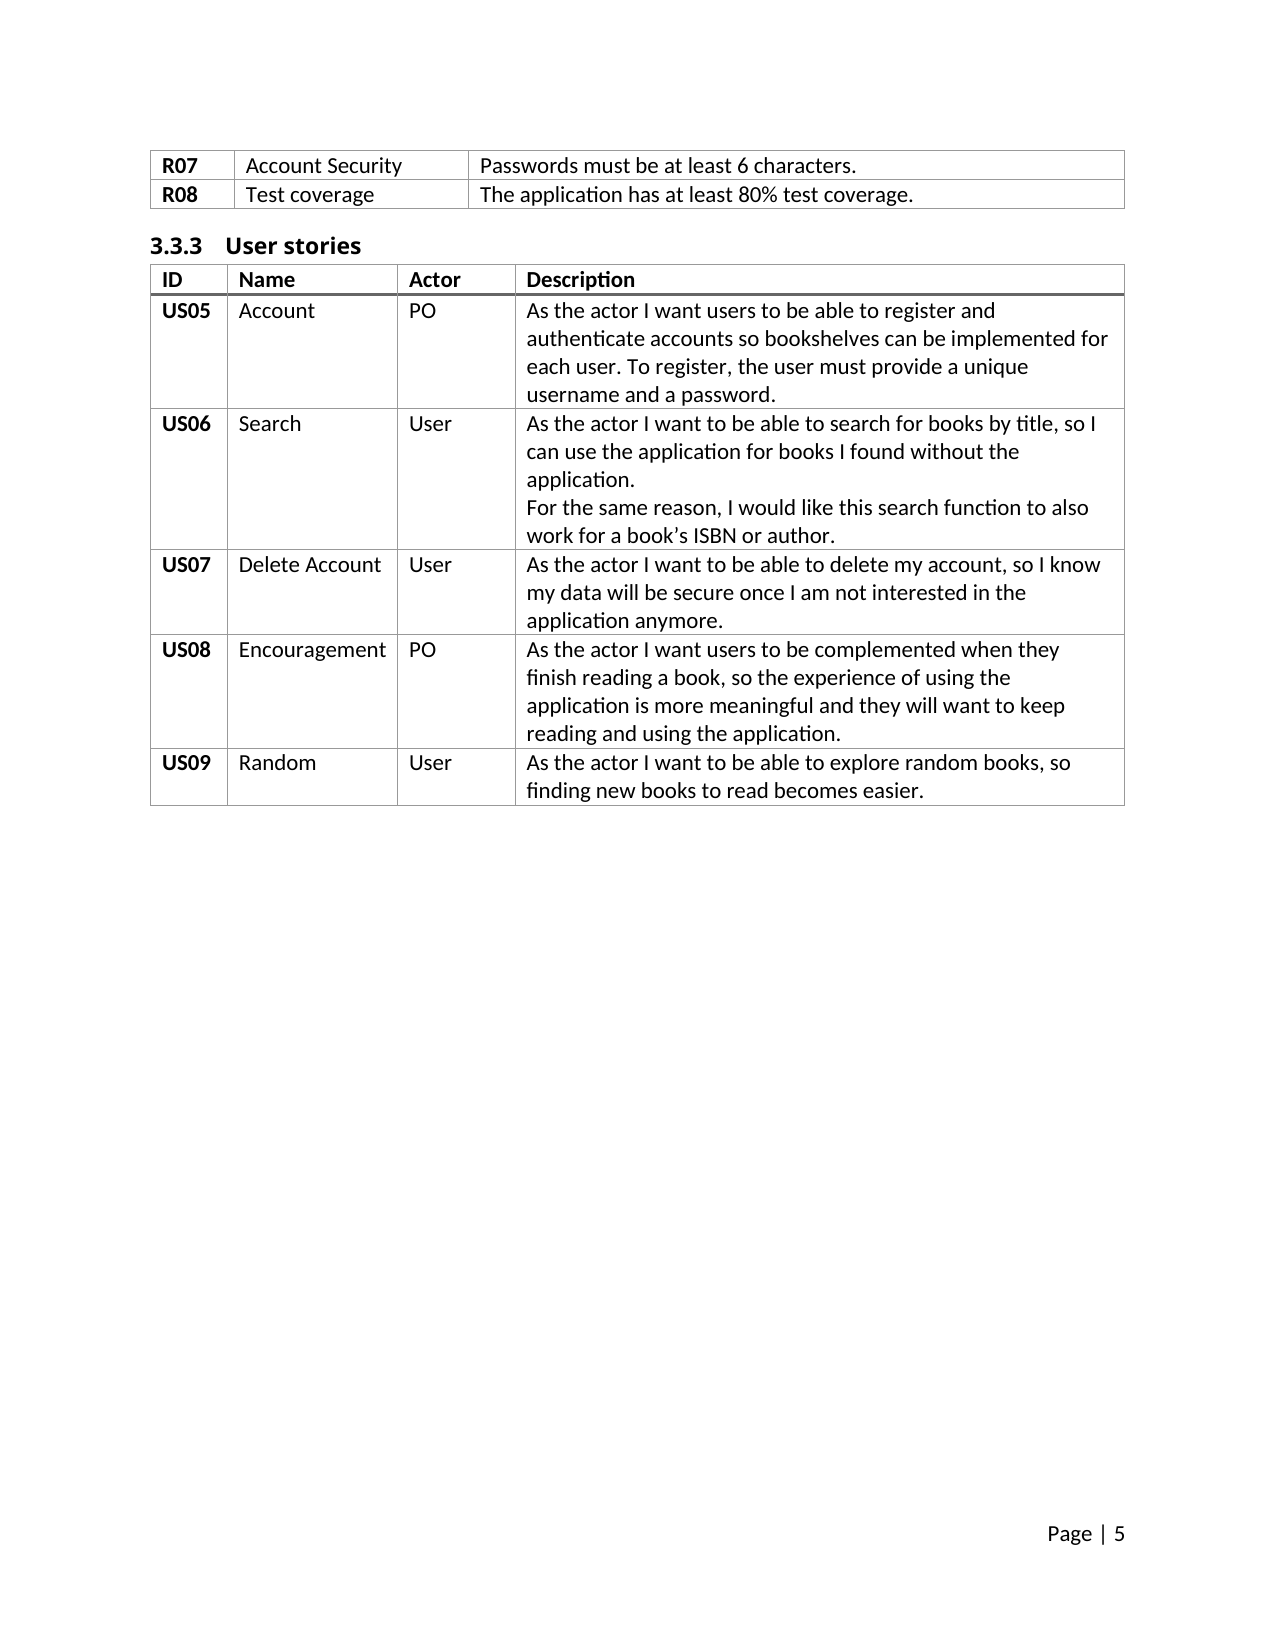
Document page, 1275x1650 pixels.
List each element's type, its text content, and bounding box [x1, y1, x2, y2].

table_cell The application has at least 80% test coverage. [469, 180, 1124, 208]
table_cell US09 [151, 749, 227, 804]
table_cell Search [228, 409, 397, 549]
table_cell User [398, 550, 515, 634]
table_cell Random [228, 749, 397, 804]
table_cell User [398, 749, 515, 804]
table_cell PO [398, 635, 515, 747]
table_cell As the actor I want to be able to explore random books, so finding new books to read becomes easier. [516, 749, 1124, 804]
table_cell PO [398, 296, 515, 408]
subtitle User stories [150, 230, 1125, 261]
table_cell US08 [151, 635, 227, 747]
table_cell US05 [151, 296, 227, 408]
table_cell Passwords must be at least 6 characters. [469, 151, 1124, 179]
table_cell As the actor I want users to be able to register and authenticate accounts so bookshelves can be implemented for each user. To register, the user must provide a unique username and a password. [516, 296, 1124, 408]
table_header Name [228, 265, 397, 293]
table_cell Test coverage [235, 180, 468, 208]
table_cell As the actor I want to be able to search for books by title, so I can use the application for books I found without the application. For the same reason, I would like this search function to also work for a book’s ISBN or author. [516, 409, 1124, 549]
table_cell Delete Account [228, 550, 397, 634]
table_cell R07 [151, 151, 234, 179]
table_cell Account Security [235, 151, 468, 179]
table_cell User [398, 409, 515, 549]
table_cell Encouragement [228, 635, 397, 747]
table_cell As the actor I want users to be complemented when they finish reading a book, so the experience of using the application is more meaningful and they will want to keep reading and using the application. [516, 635, 1124, 747]
table_cell US06 [151, 409, 227, 549]
table_cell As the actor I want to be able to delete my account, so I know my data will be secure once I am not interested in the application anymore. [516, 550, 1124, 634]
table_header Description [516, 265, 1124, 293]
table_cell Account [228, 296, 397, 408]
table_cell R08 [151, 180, 234, 208]
table_header Actor [398, 265, 515, 293]
table_header ID [151, 265, 227, 293]
table_cell US07 [151, 550, 227, 634]
